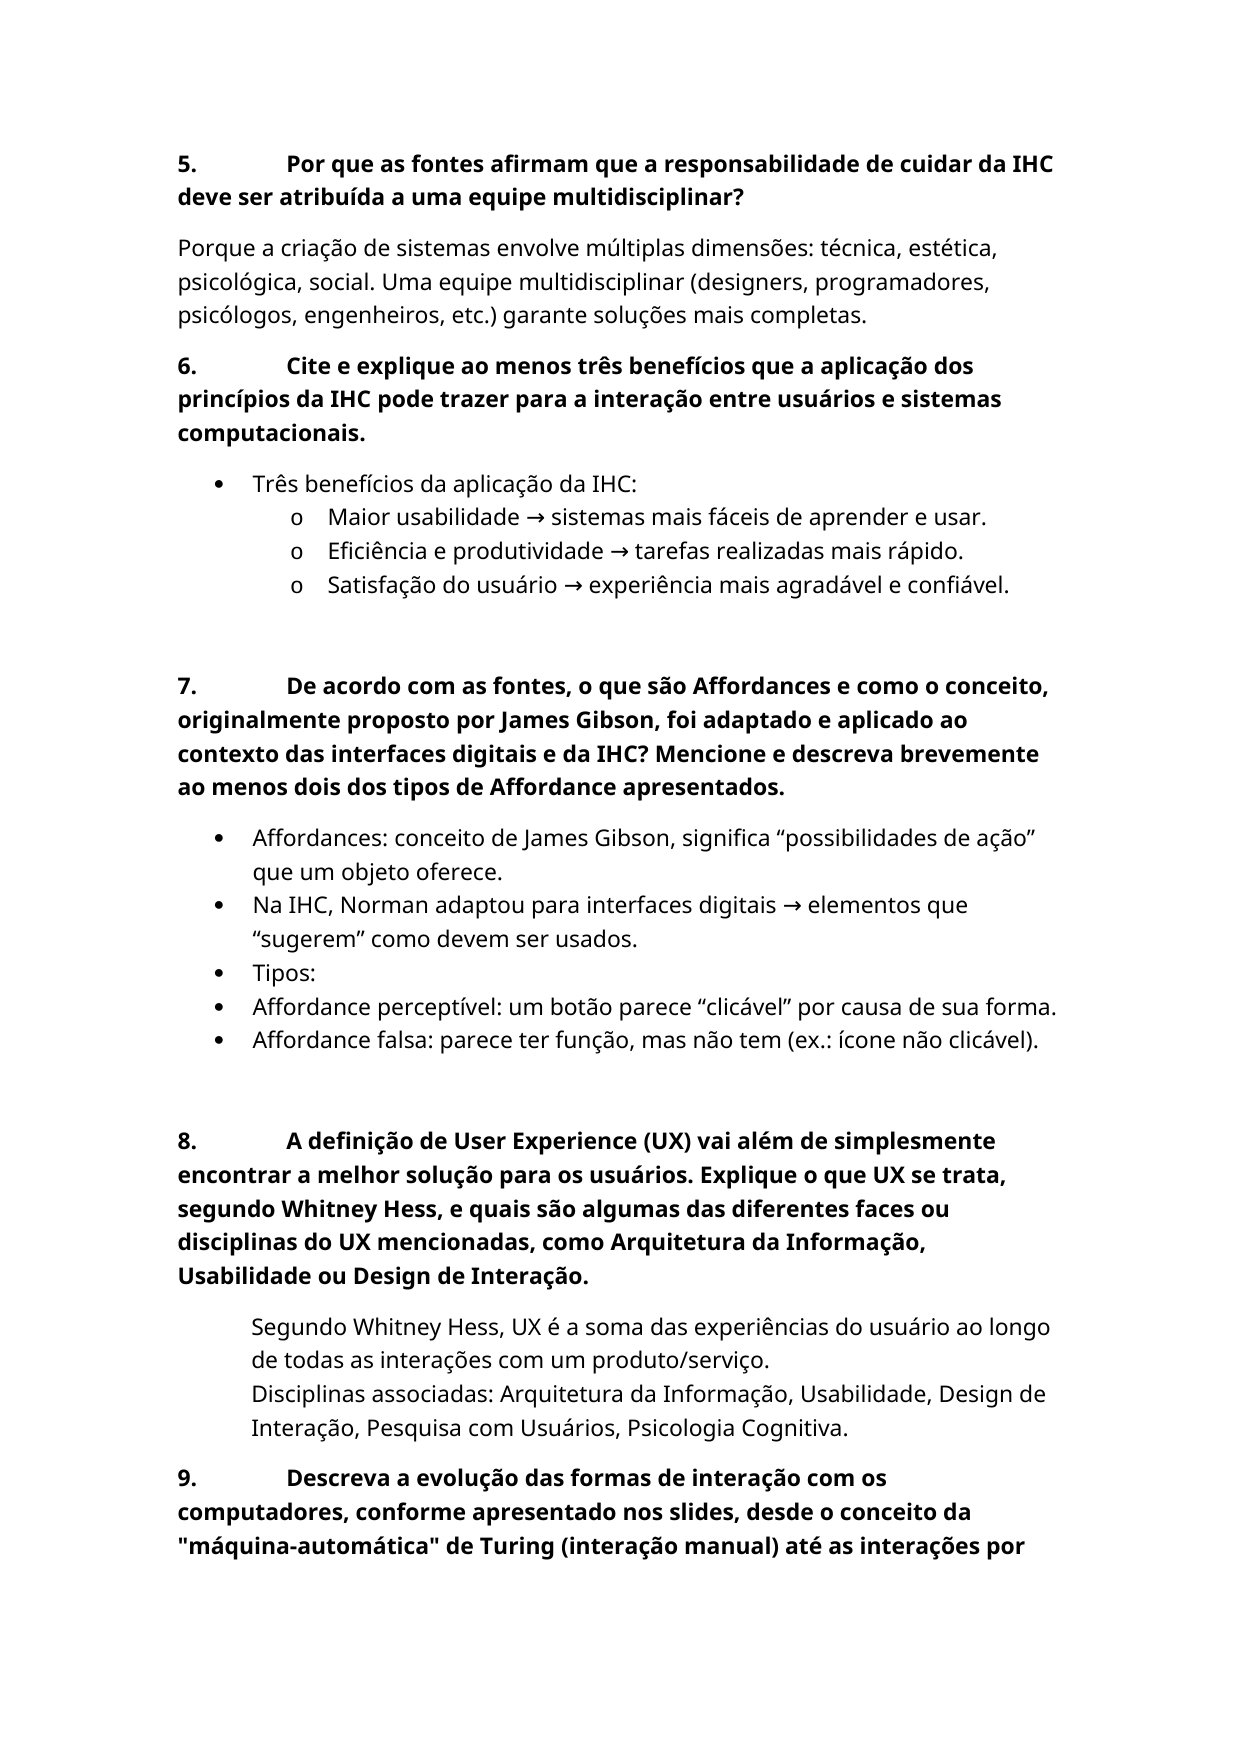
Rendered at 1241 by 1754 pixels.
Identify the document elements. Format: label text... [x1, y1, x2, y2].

list Eficiência e produtividade → tarefas realizadas mais rápido. [290, 535, 1063, 567]
list Affordances: conceito de James Gibson, significa “possibilidades de ação” que um objeto oferece. [215, 822, 1063, 887]
text Porque a criação de sistemas envolve múltiplas dimensões: técnica, estética, psicológica, social. Uma equipe multidisciplinar (designers, programadores, psicólogos, engenheiros, etc.) garante soluções mais completas. [177, 232, 1063, 331]
list Satisfação do usuário → experiência mais agradável e confiável. [290, 569, 1063, 600]
text 8. A definição de User Experience (UX) vai além de simplesmente encontrar a melhor solução para os usuários. Explique o que UX se trata, segundo Whitney Hess, e quais são algumas das diferentes faces ou disciplinas do UX mencionadas, como Arquitetura da Informação, Usabilidade ou Design de Interação. [177, 1125, 1063, 1291]
text 6. Cite e explique ao menos três benefícios que a aplicação dos princípios da IHC pode trazer para a interação entre usuários e sistemas computacionais. [177, 350, 1063, 448]
list Na IHC, Norman adaptou para interfaces digitais → elementos que “sugerem” como devem ser usados. [215, 889, 1063, 954]
list Affordance perceptível: um botão parece “clicável” por causa de sua forma. [215, 990, 1063, 1022]
list Três benefícios da aplicação da IHC: [215, 468, 1063, 499]
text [177, 1462, 1063, 1561]
list Affordance falsa: parece ter função, mas não tem (ex.: ícone não clicável). [215, 1024, 1063, 1055]
text 7. De acordo com as fontes, o que são Affordances e como o conceito, originalmente proposto por James Gibson, foi adaptado e aplicado ao contexto das interfaces digitais e da IHC? Mencione e descreva brevemente ao menos dois dos tipos de Affordance apresentados. [177, 670, 1063, 802]
text Segundo Whitney Hess, UX é a soma das experiências do usuário ao longo de todas as interações com um produto/serviço. Disciplinas associadas: Arquitetura da Informação, Usabilidade, Design de Interação, Pesquisa com Usuários, Psicologia Cognitiva. [251, 1310, 1063, 1443]
text 5. Por que as fontes afirmam que a responsabilidade de cuidar da IHC deve ser atribuída a uma equipe multidisciplinar? [177, 148, 1063, 213]
list Tipos: [215, 957, 1063, 988]
list Maior usabilidade → sistemas mais fáceis de aprender e usar. [290, 501, 1063, 533]
